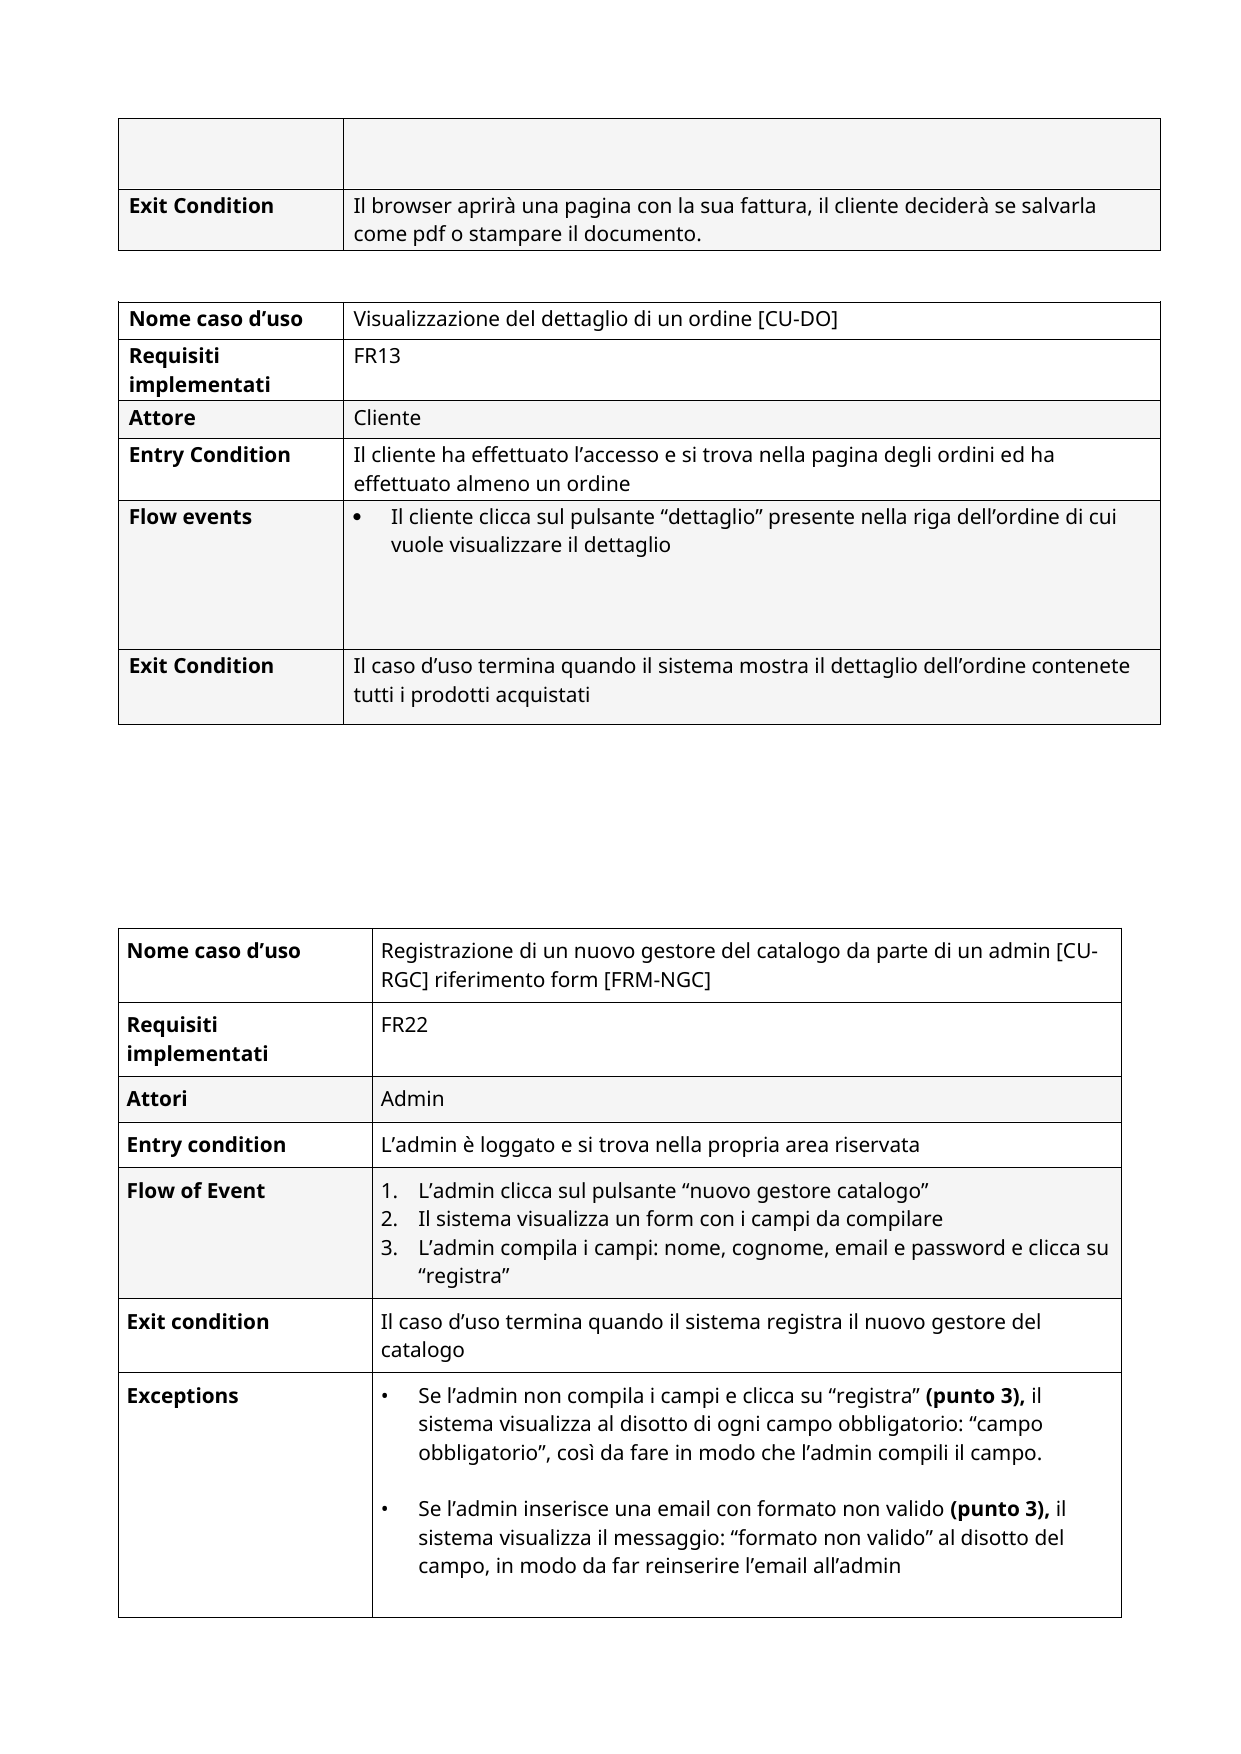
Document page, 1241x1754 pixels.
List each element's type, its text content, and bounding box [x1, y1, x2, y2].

table_cell FR13 [344, 340, 1160, 400]
table_header Registrazione di un nuovo gestore del catalogo da parte di un admin [CU-RGC] riferimento form [FRM-NGC] [373, 929, 1121, 1002]
table_cell Admin [373, 1077, 1121, 1121]
table_cell Entry Condition [119, 439, 343, 499]
table_cell Attori [119, 1077, 372, 1121]
table_cell Exit Condition [119, 650, 343, 724]
table_header Visualizzazione del dettaglio di un ordine [CU-DO] [344, 303, 1160, 339]
table_cell Exit condition [119, 1299, 372, 1372]
table_cell Il caso d’uso termina quando il sistema registra il nuovo gestore del catalogo [373, 1299, 1121, 1372]
table_cell Requisiti implementati [119, 1003, 372, 1076]
table_cell L’admin clicca sul pulsante “nuovo gestore catalogo” Il sistema visualizza un form con i campi da compilare L’admin compila i campi: nome, cognome, email e password e clicca su “registra” [373, 1168, 1121, 1298]
table_cell Il cliente ha effettuato l’accesso e si trova nella pagina degli ordini ed ha effettuato almeno un ordine [344, 439, 1160, 499]
table_cell FR22 [373, 1003, 1121, 1076]
table_cell Cliente [344, 401, 1160, 438]
table_header Nome caso d’uso [119, 303, 343, 339]
table_cell Il browser aprirà una pagina con la sua fattura, il cliente deciderà se salvarla come pdf o stampare il documento. [344, 190, 1160, 250]
table_cell Il cliente clicca sul pulsante “dettaglio” presente nella riga dell’ordine di cui vuole visualizzare il dettaglio [344, 501, 1160, 649]
table_cell Exceptions [119, 1373, 372, 1617]
table_cell Requisiti implementati [119, 340, 343, 400]
table_cell Flow of Event [119, 1168, 372, 1298]
table_cell Exit Condition [119, 190, 343, 250]
table_cell Il caso d’uso termina quando il sistema mostra il dettaglio dell’ordine contenete tutti i prodotti acquistati [344, 650, 1160, 724]
table_cell Flow events [119, 501, 343, 649]
table_cell Attore [119, 401, 343, 438]
table_cell L’admin è loggato e si trova nella propria area riservata [373, 1123, 1121, 1167]
table_cell Entry condition [119, 1123, 372, 1167]
table_header Nome caso d’uso [119, 929, 372, 1002]
